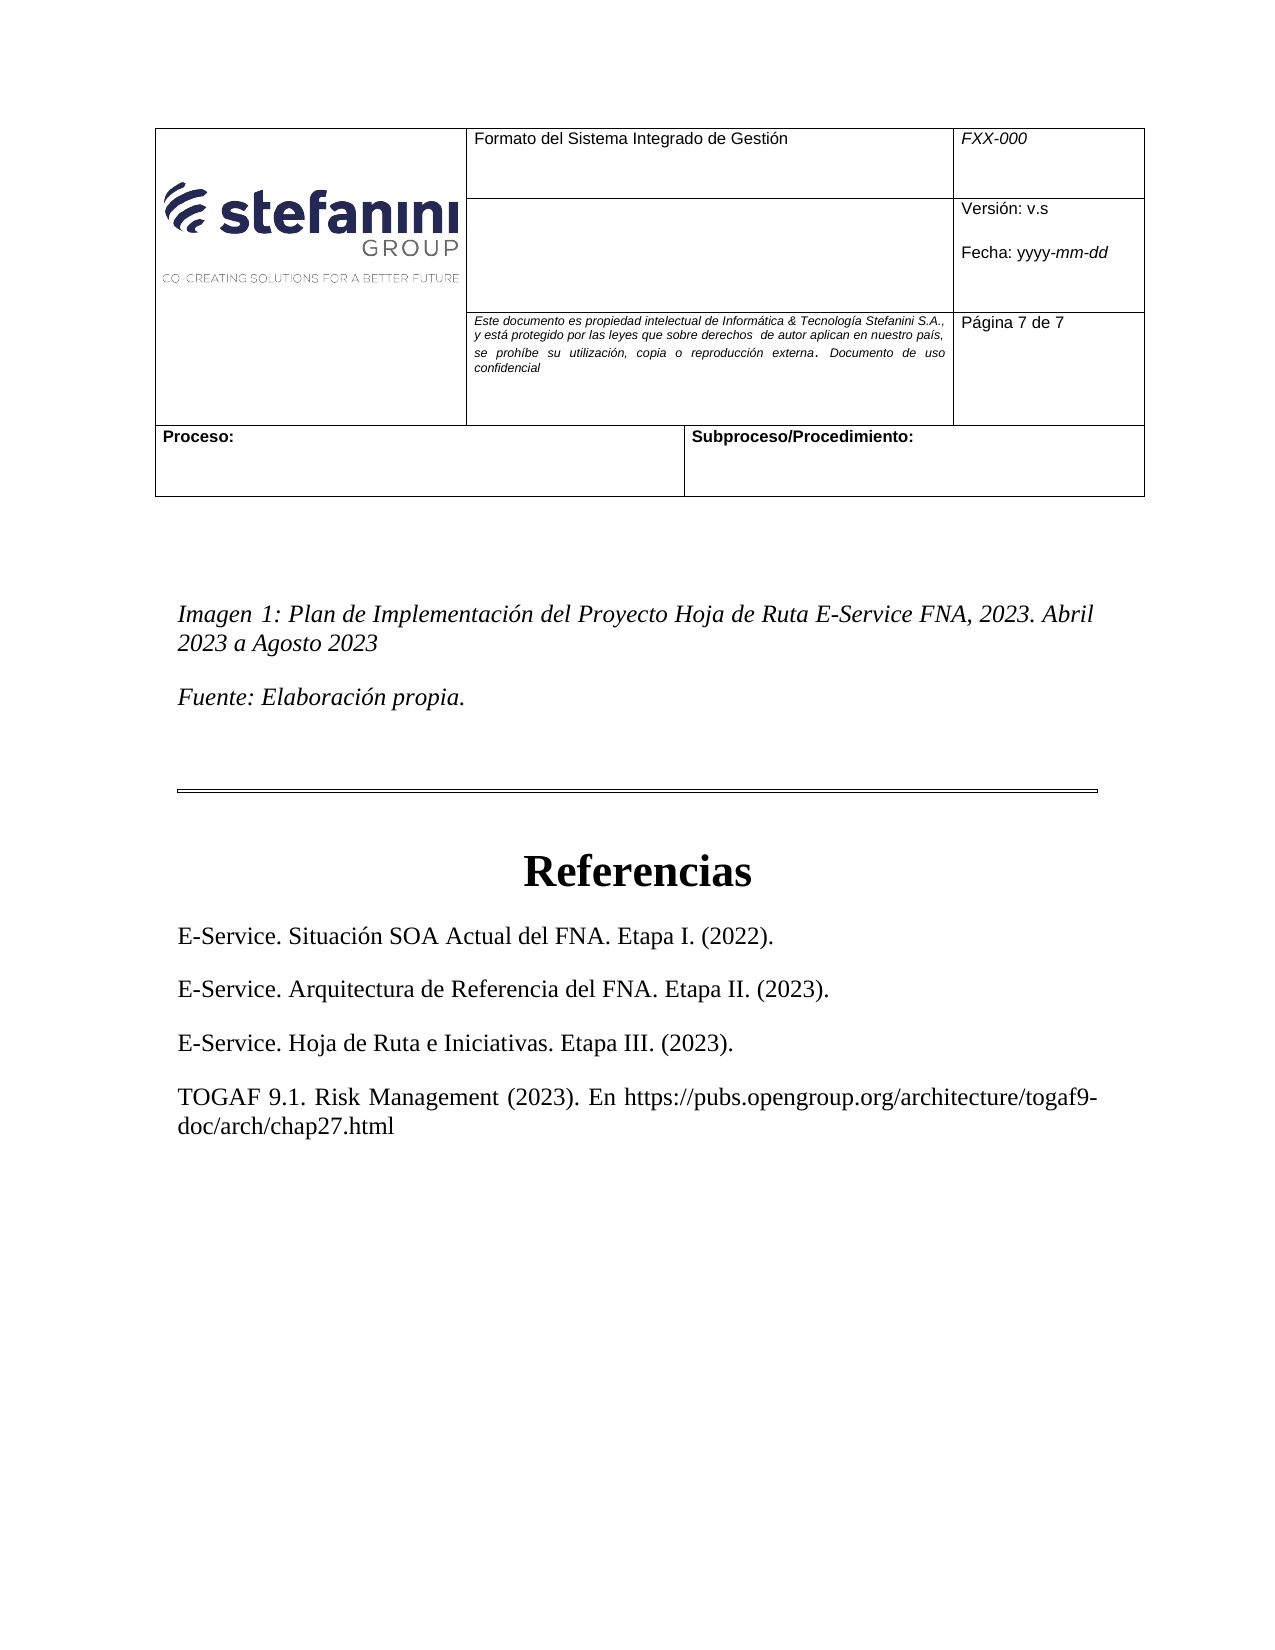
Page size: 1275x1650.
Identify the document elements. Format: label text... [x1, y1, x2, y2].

picture [162, 182, 460, 286]
subtitle Referencias [177, 843, 1098, 896]
text Fuente: Elaboración propia. [177, 682, 1098, 711]
text Imagen 1: Plan de Implementación del Proyecto Hoja de Ruta E-Service FNA, 2023. Abril 2023 a Agosto 2023 [177, 599, 1098, 657]
